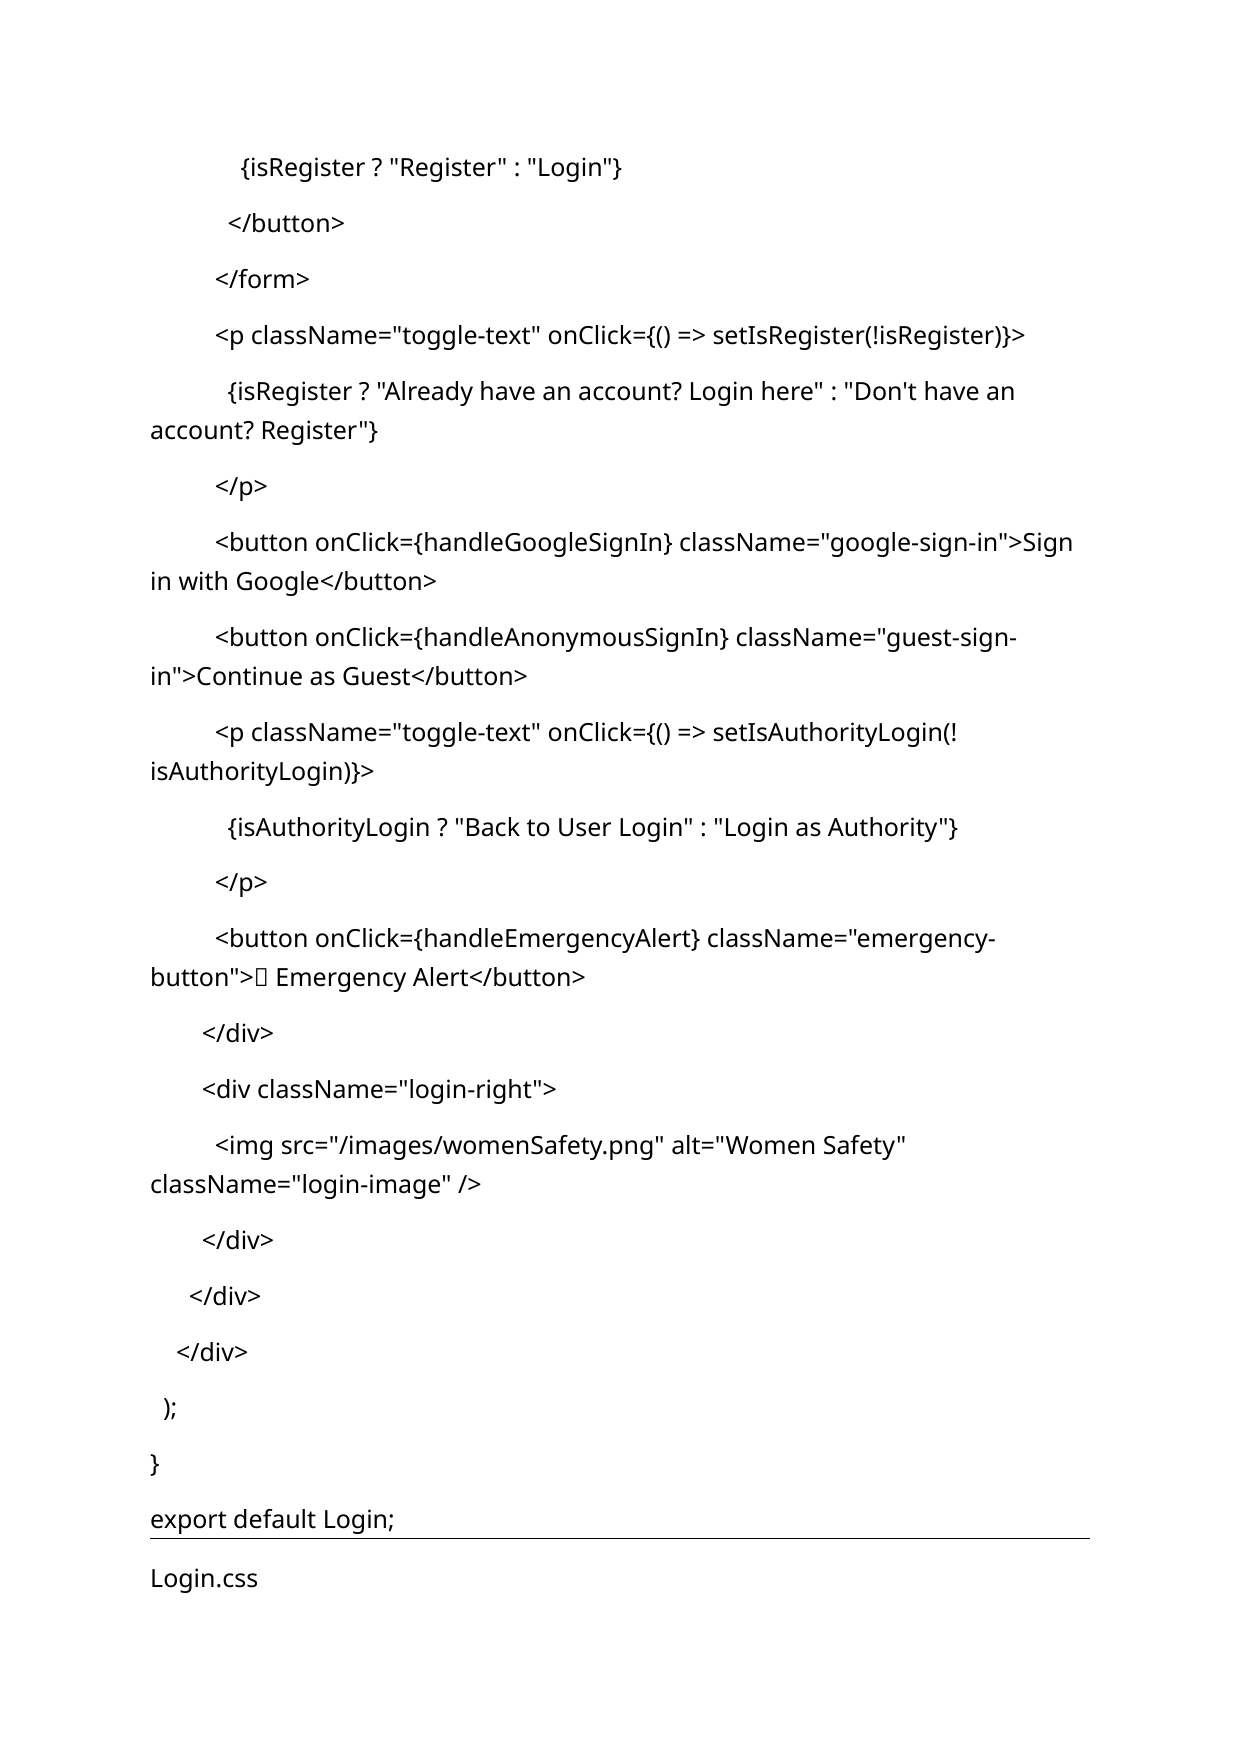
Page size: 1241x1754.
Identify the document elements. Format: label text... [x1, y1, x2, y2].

text <button onClick={handleEmergencyAlert} className="emergency-button">🚨 Emergency Alert</button> [150, 921, 1090, 994]
text {isAuthorityLogin ? "Back to User Login" : "Login as Authority"} [150, 809, 1090, 843]
text </div> [150, 1222, 1090, 1257]
text </div> [150, 1278, 1090, 1312]
text <button onClick={handleAnonymousSignIn} className="guest-sign-in">Continue as Guest</button> [150, 619, 1090, 692]
text {isRegister ? "Already have an account? Login here" : "Don't have an account? Register"} [150, 373, 1090, 447]
text <button onClick={handleGoogleSignIn} className="google-sign-in">Sign in with Google</button> [150, 524, 1090, 597]
text <div className="login-right"> [150, 1072, 1090, 1106]
text <img src="/images/womenSafety.png" alt="Women Safety" className="login-image" /> [150, 1127, 1090, 1201]
text </p> [150, 468, 1090, 502]
text </div> [150, 1334, 1090, 1368]
text Login.css [150, 1561, 1090, 1595]
text </p> [150, 865, 1090, 899]
text export default Login; [150, 1502, 1090, 1538]
text <p className="toggle-text" onClick={() => setIsAuthorityLogin(!isAuthorityLogin)}> [150, 714, 1090, 787]
text ); [150, 1390, 1090, 1424]
text } [150, 1446, 1090, 1480]
text </div> [150, 1016, 1090, 1050]
text </button> [150, 206, 1090, 240]
text <p className="toggle-text" onClick={() => setIsRegister(!isRegister)}> [150, 317, 1090, 352]
text {isRegister ? "Register" : "Login"} [150, 150, 1090, 184]
text </form> [150, 262, 1090, 296]
